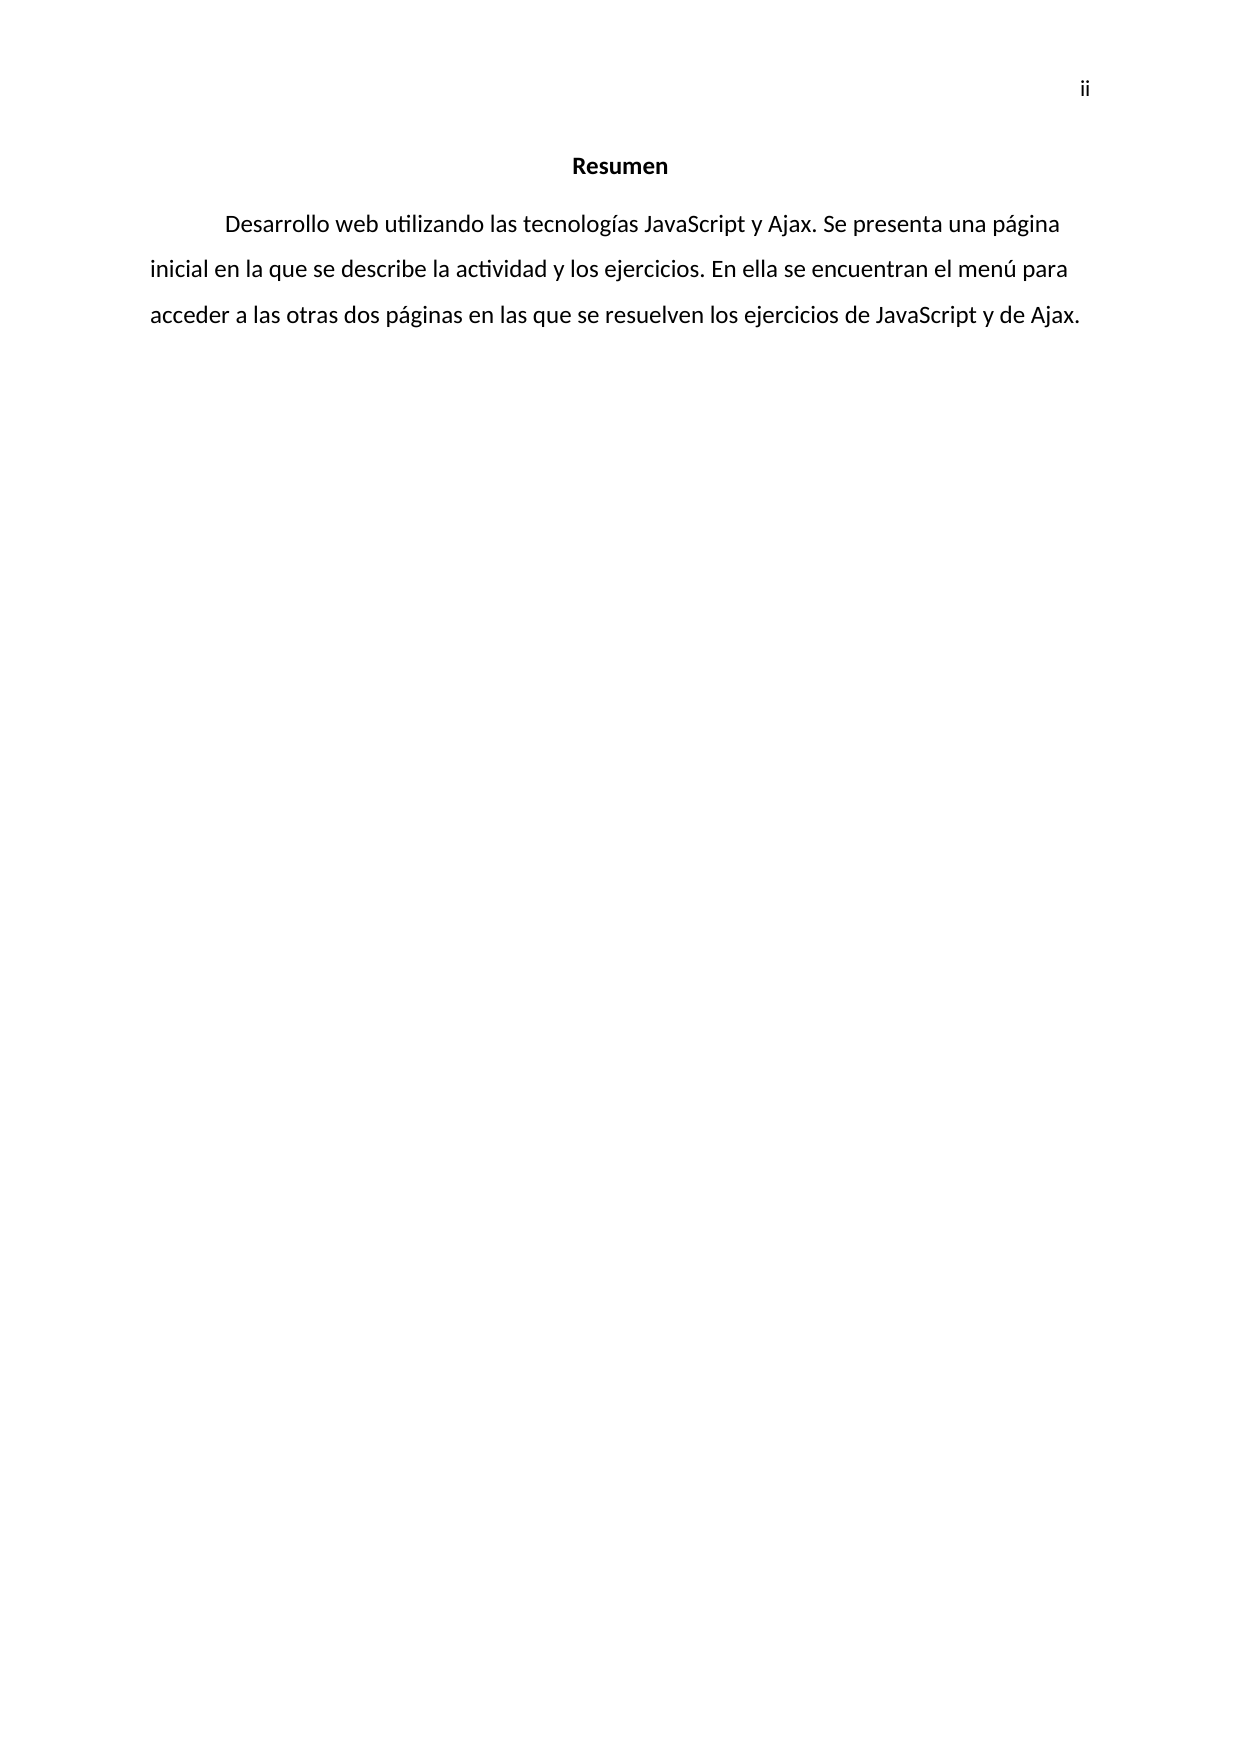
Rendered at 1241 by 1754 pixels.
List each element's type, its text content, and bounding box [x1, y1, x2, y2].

text Desarrollo web utilizando las tecnologías JavaScript y Ajax. Se presenta una página inicial en la que se describe la actividad y los ejercicios. En ella se encuentran el menú para acceder a las otras dos páginas en las que se resuelven los ejercicios de JavaScript y de Ajax. [150, 208, 1090, 330]
subtitle Resumen [150, 150, 1090, 181]
